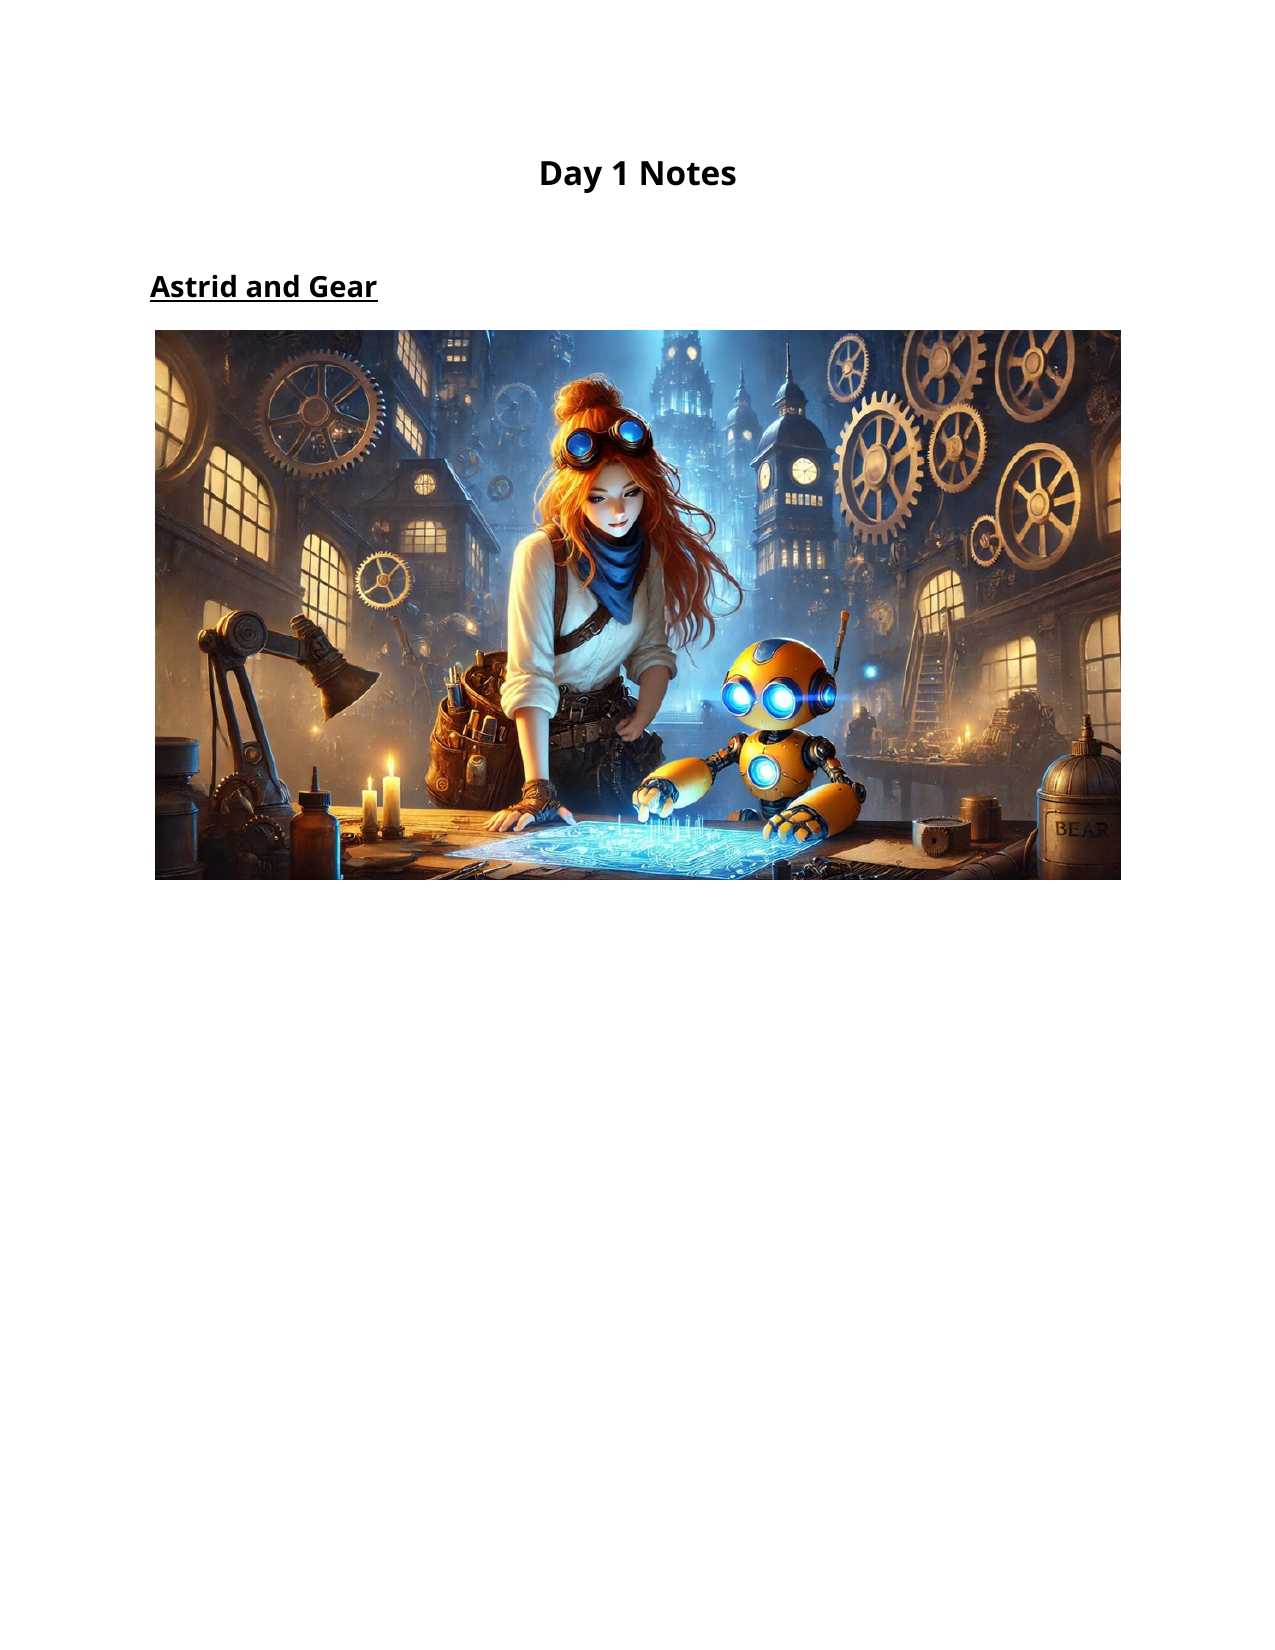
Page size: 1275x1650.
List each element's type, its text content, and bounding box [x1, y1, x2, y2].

picture [150, 325, 1125, 880]
text Day 1 Notes [150, 150, 1125, 195]
text Astrid and Gear [150, 266, 1125, 306]
